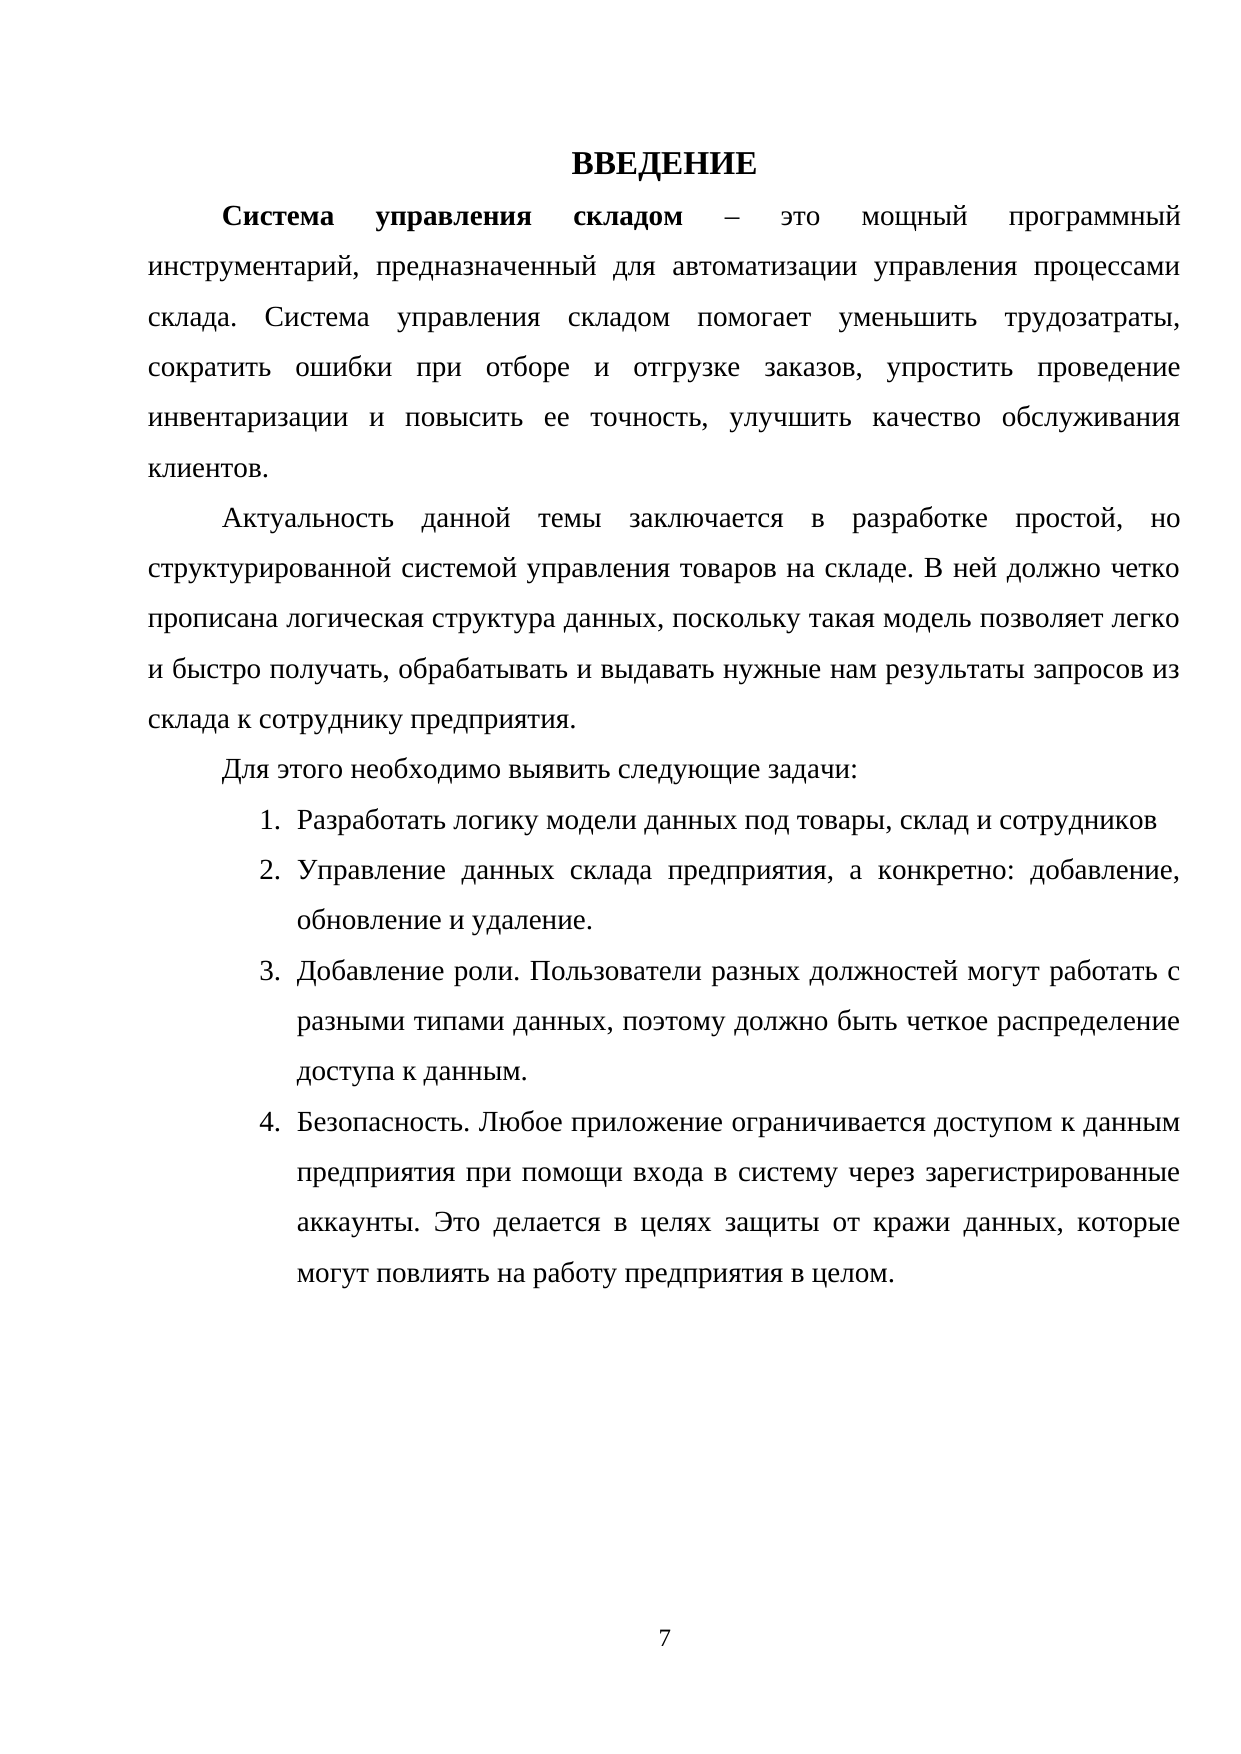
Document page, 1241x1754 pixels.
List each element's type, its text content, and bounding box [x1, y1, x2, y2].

text Система управления складом – это мощный программный инструментарий, предназначенный для автоматизации управления процессами склада. Система управления складом помогает уменьшить трудозатраты, сократить ошибки при отборе и отгрузке заказов, упростить проведение инвентаризации и повысить ее точность, улучшить качество обслуживания клиентов. [148, 198, 1181, 483]
list Добавление роли. Пользователи разных должностей могут работать с разными типами данных, поэтому должно быть четкое распределение доступа к данным. [259, 953, 1181, 1087]
list Разработать логику модели данных под товары, склад и сотрудников [259, 802, 1181, 835]
subtitle ВВЕДЕНИЕ [148, 143, 1181, 181]
list Управление данных склада предприятия, а конкретно: добавление, обновление и удаление. [259, 852, 1181, 936]
text Для этого необходимо выявить следующие задачи: [148, 752, 1181, 785]
text Актуальность данной темы заключается в разработке простой, но структурированной системой управления товаров на складе. В ней должно четко прописана логическая структура данных, поскольку такая модель позволяет легко и быстро получать, обрабатывать и выдавать нужные нам результаты запросов из склада к сотруднику предприятия. [148, 500, 1181, 735]
list Безопасность. Любое приложение ограничивается доступом к данным предприятия при помощи входа в систему через зарегистрированные аккаунты. Это делается в целях защиты от кражи данных, которые могут повлиять на работу предприятия в целом. [259, 1104, 1181, 1288]
